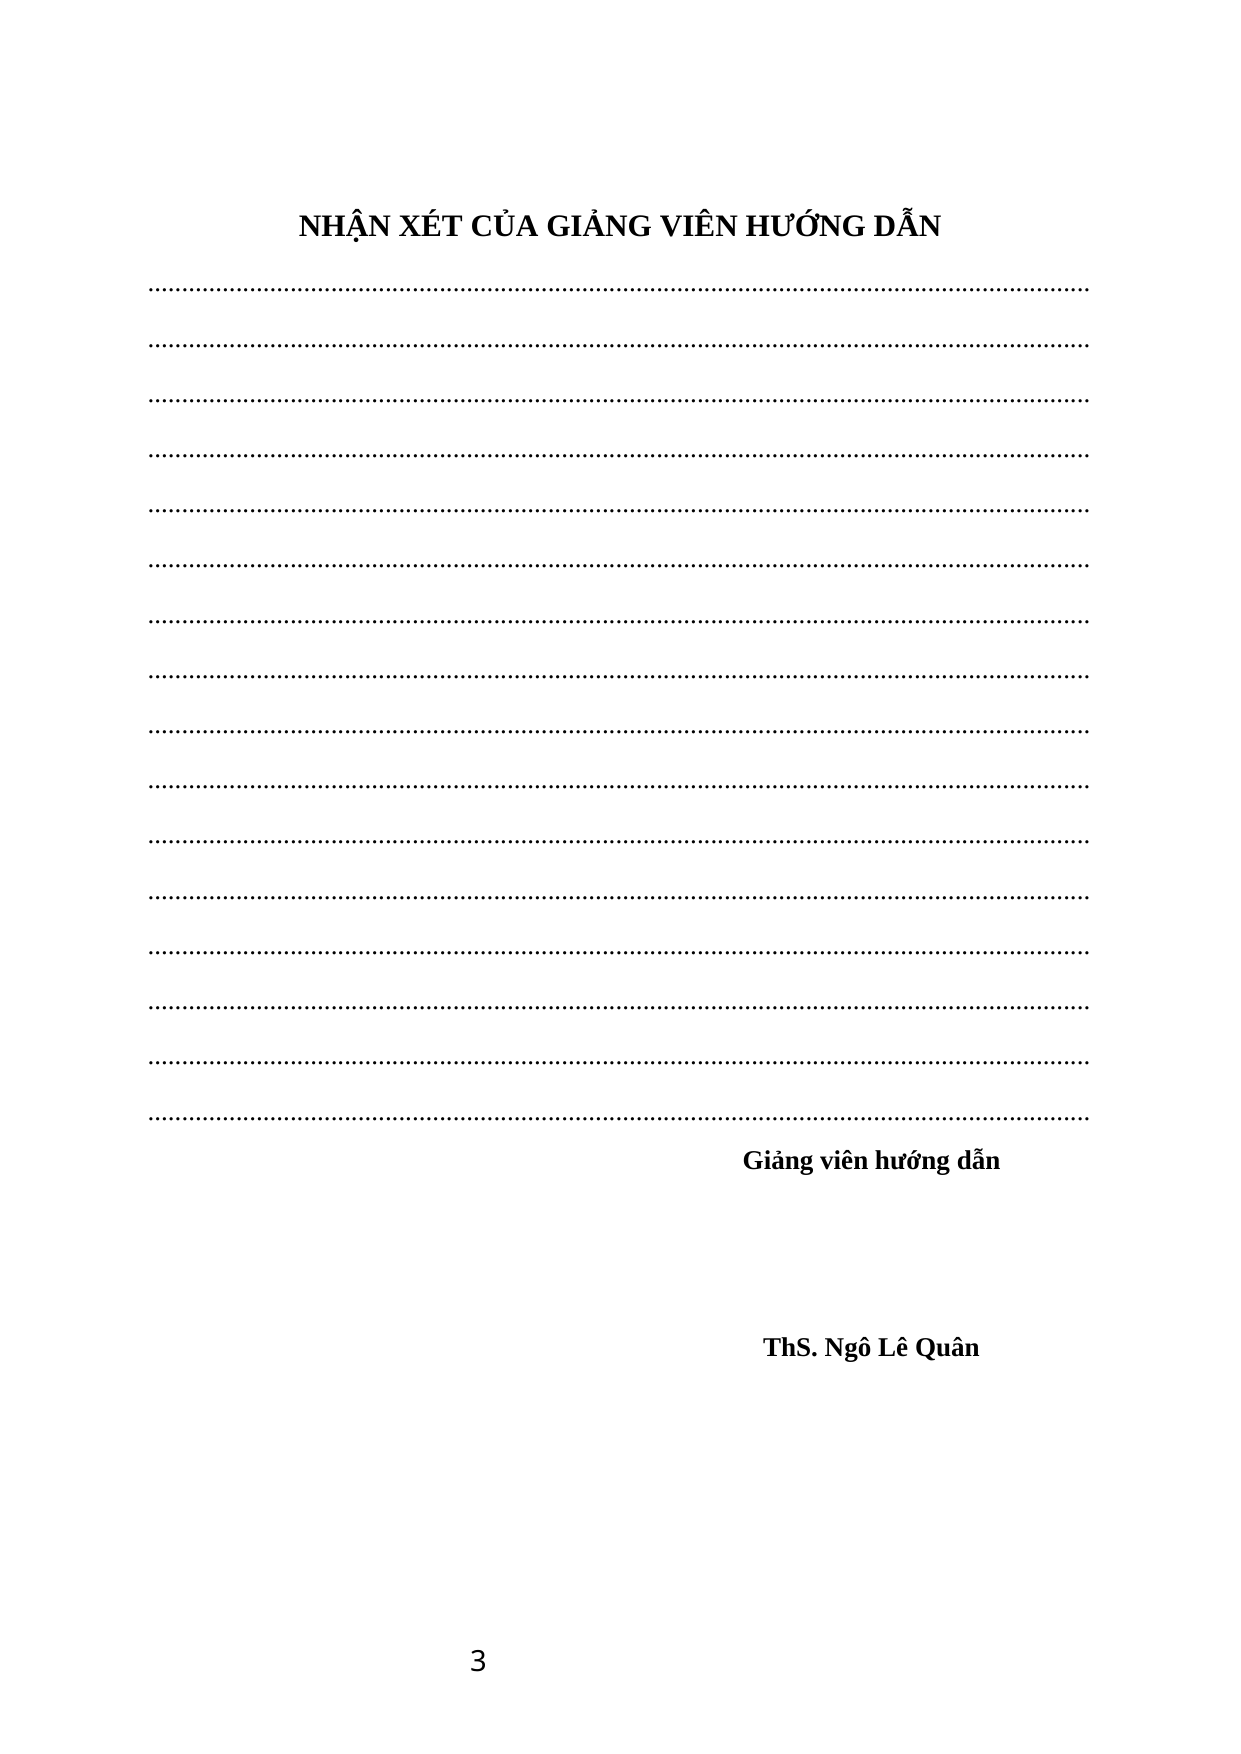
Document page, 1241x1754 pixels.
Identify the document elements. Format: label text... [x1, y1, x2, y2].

text Giảng viên hướng dẫn [148, 1144, 1092, 1175]
text ThS. Ngô Lê Quân [148, 1331, 1092, 1362]
text NHẬN XÉT CỦA GIẢNG VIÊN HƯỚNG DẪN [148, 207, 1092, 243]
